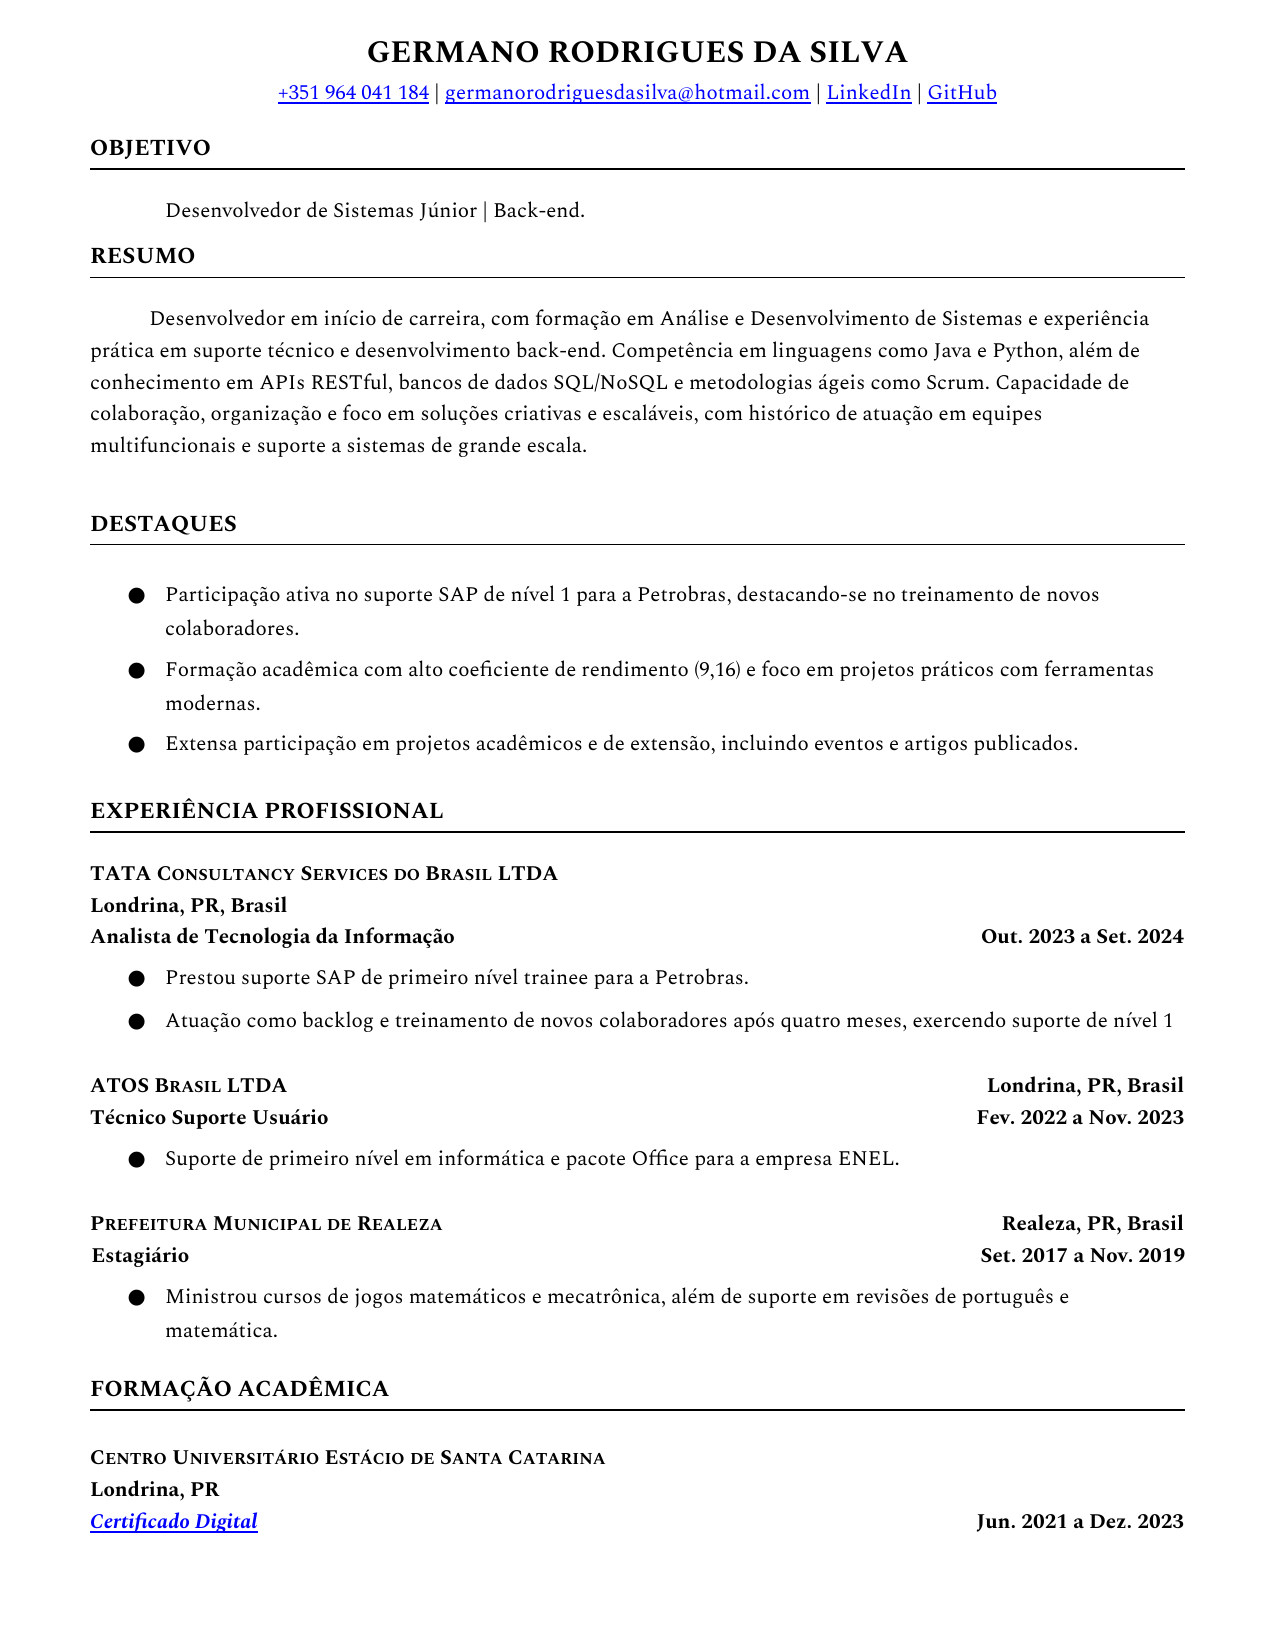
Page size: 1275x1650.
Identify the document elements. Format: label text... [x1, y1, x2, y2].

text RESUMO [90, 239, 1185, 277]
text Certificado Digital Jun. 2021 a Dez. 2023 [90, 1506, 1185, 1538]
text Analista de Tecnologia da Informação Out. 2023 a Set. 2024 [90, 922, 1185, 953]
text GERMANO RODRIGUES DA SILVA [90, 29, 1185, 77]
text Prefeitura Municipal de Realeza Realeza, PR, Brasil [90, 1209, 1185, 1240]
text Técnico Suporte Usuário Fev. 2022 a Nov. 2023 [90, 1102, 1185, 1134]
text DESTAQUES [90, 507, 1185, 544]
list Atuação como backlog e treinamento de novos colaboradores após quatro meses, exercendo suporte de nível 1 [127, 996, 1185, 1039]
list Participação ativa no suporte SAP de nível 1 para a Petrobras, destacando-se no treinamento de novos colaboradores. [127, 571, 1185, 645]
text Estagiário Set. 2017 a Nov. 2019 [90, 1240, 1185, 1272]
text TATA Consultancy Services do Brasil LTDA Londrina, PR, Brasil [90, 858, 1185, 922]
text EXPERIÊNCIA PROFISSIONAL [90, 794, 1185, 831]
text Desenvolvedor de Sistemas Júnior | Back-end. [165, 195, 1185, 227]
text Desenvolvedor em início de carreira, com formação em Análise e Desenvolvimento de Sistemas e experiência prática em suporte técnico e desenvolvimento back-end. Competência em linguagens como Java e Python, além de conhecimento em APIs RESTful, bancos de dados SQL/NoSQL e metodologias ágeis como Scrum. Capacidade de colaboração, organização e foco em soluções criativas e escaláveis, com histórico de atuação em equipes multifuncionais e suporte a sistemas de grande escala. [90, 303, 1185, 462]
list Formação acadêmica com alto coeficiente de rendimento (9,16) e foco em projetos práticos com ferramentas modernas. [127, 645, 1185, 720]
list Suporte de primeiro nível em informática e pacote Office para a empresa ENEL. [127, 1134, 1185, 1177]
list Extensa participação em projetos acadêmicos e de extensão, incluindo eventos e artigos publicados. [127, 720, 1185, 762]
list Prestou suporte SAP de primeiro nível trainee para a Petrobras. [127, 953, 1185, 996]
list Ministrou cursos de jogos matemáticos e mecatrônica, além de suporte em revisões de português e matemática. [127, 1272, 1185, 1347]
text Centro Universitário Estácio de Santa Catarina Londrina, PR [90, 1442, 1185, 1506]
text +351 964 041 184 | germanorodriguesdasilva@hotmail.com | LinkedIn | GitHub [90, 77, 1185, 109]
text FORMAÇÃO ACADÊMICA [90, 1372, 1185, 1409]
text OBJETIVO [90, 131, 1185, 168]
text ATOS Brasil LTDA Londrina, PR, Brasil [90, 1071, 1185, 1102]
